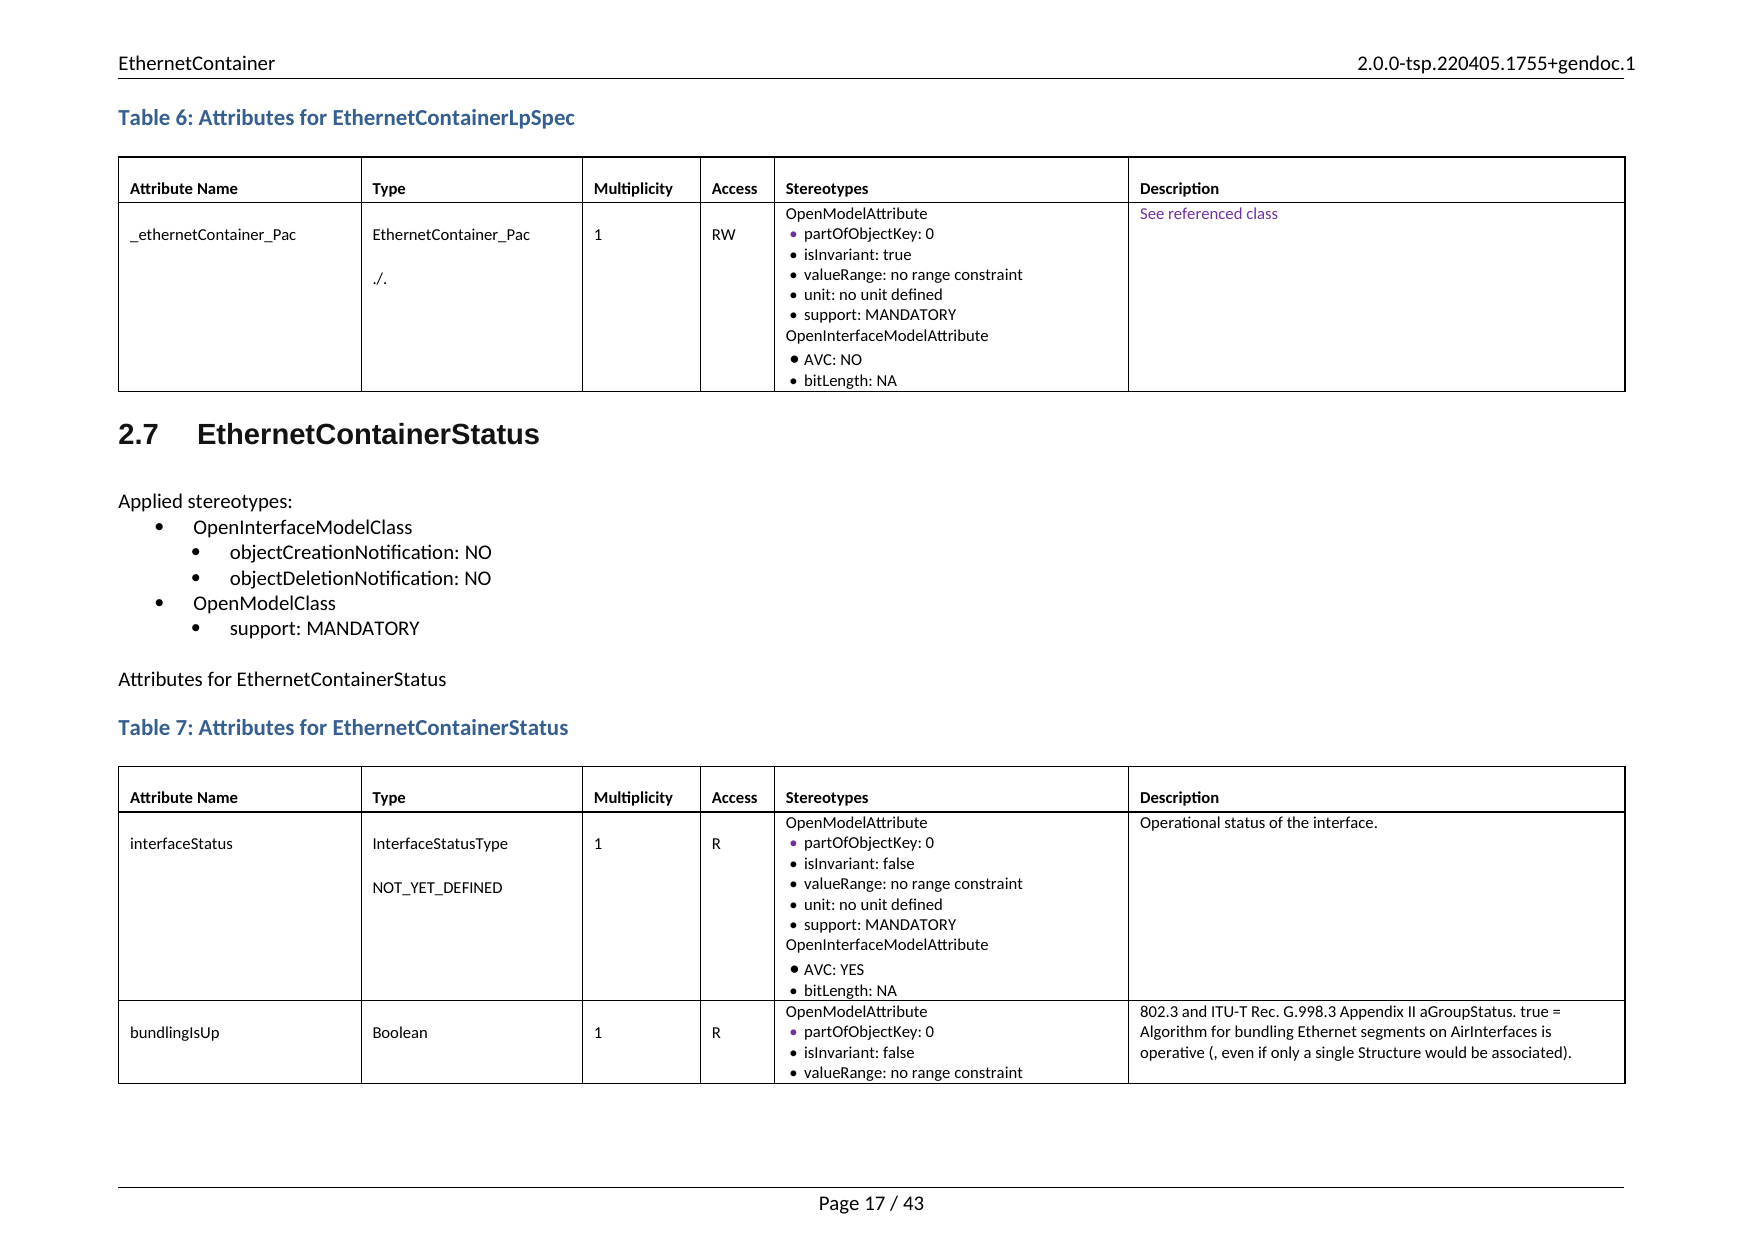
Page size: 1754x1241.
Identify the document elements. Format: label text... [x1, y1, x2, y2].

table_header Type [362, 767, 582, 811]
text Applied stereotypes: [118, 488, 1624, 514]
list OpenInterfaceModelClass [156, 514, 1624, 539]
table_cell bundlingIsUp [119, 1001, 361, 1083]
table_cell 1 [583, 1001, 700, 1083]
table_cell EthernetContainer_Pac ./. [362, 203, 582, 391]
table_header Access [701, 158, 774, 202]
table_header Stereotypes [775, 158, 1128, 202]
table_cell Operational status of the interface. [1129, 813, 1624, 1000]
table_cell 1 [583, 813, 700, 1000]
table_header Multiplicity [583, 767, 700, 811]
list OpenModelClass [156, 590, 1624, 616]
list support: MANDATORY [192, 616, 1624, 641]
list objectCreationNotification: NO [192, 539, 1624, 565]
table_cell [775, 1001, 1128, 1083]
table_header Multiplicity [583, 158, 700, 202]
table_cell R [701, 813, 774, 1000]
subtitle EthernetContainerStatus [118, 417, 1624, 451]
table_cell interfaceStatus [119, 813, 361, 1000]
table_cell OpenModelAttribute • partOfObjectKey: 0 • isInvariant: true • valueRange: no range constraint • unit: no unit defined • support: MANDATORY OpenInterfaceModelAttribute • AVC: NO • bitLength: NA [775, 203, 1128, 391]
table_cell See referenced class [1129, 203, 1624, 391]
table_cell InterfaceStatusType NOT_YET_DEFINED [362, 813, 582, 1000]
table_cell 1 [583, 203, 700, 391]
table_header Description [1129, 767, 1624, 811]
table_cell _ethernetContainer_Pac [119, 203, 361, 391]
list objectDeletionNotification: NO [192, 565, 1624, 590]
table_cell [1129, 1001, 1624, 1083]
table_header Description [1129, 158, 1624, 202]
table_cell R [701, 1001, 774, 1083]
table_cell Boolean false [362, 1001, 582, 1083]
table_header Attribute Name [119, 158, 361, 202]
table_header Type [362, 158, 582, 202]
table_header Attribute Name [119, 767, 361, 811]
table_header Access [701, 767, 774, 811]
text Attributes for EthernetContainerStatus [118, 666, 1624, 692]
table_cell RW [701, 203, 774, 391]
table_header Stereotypes [775, 767, 1128, 811]
